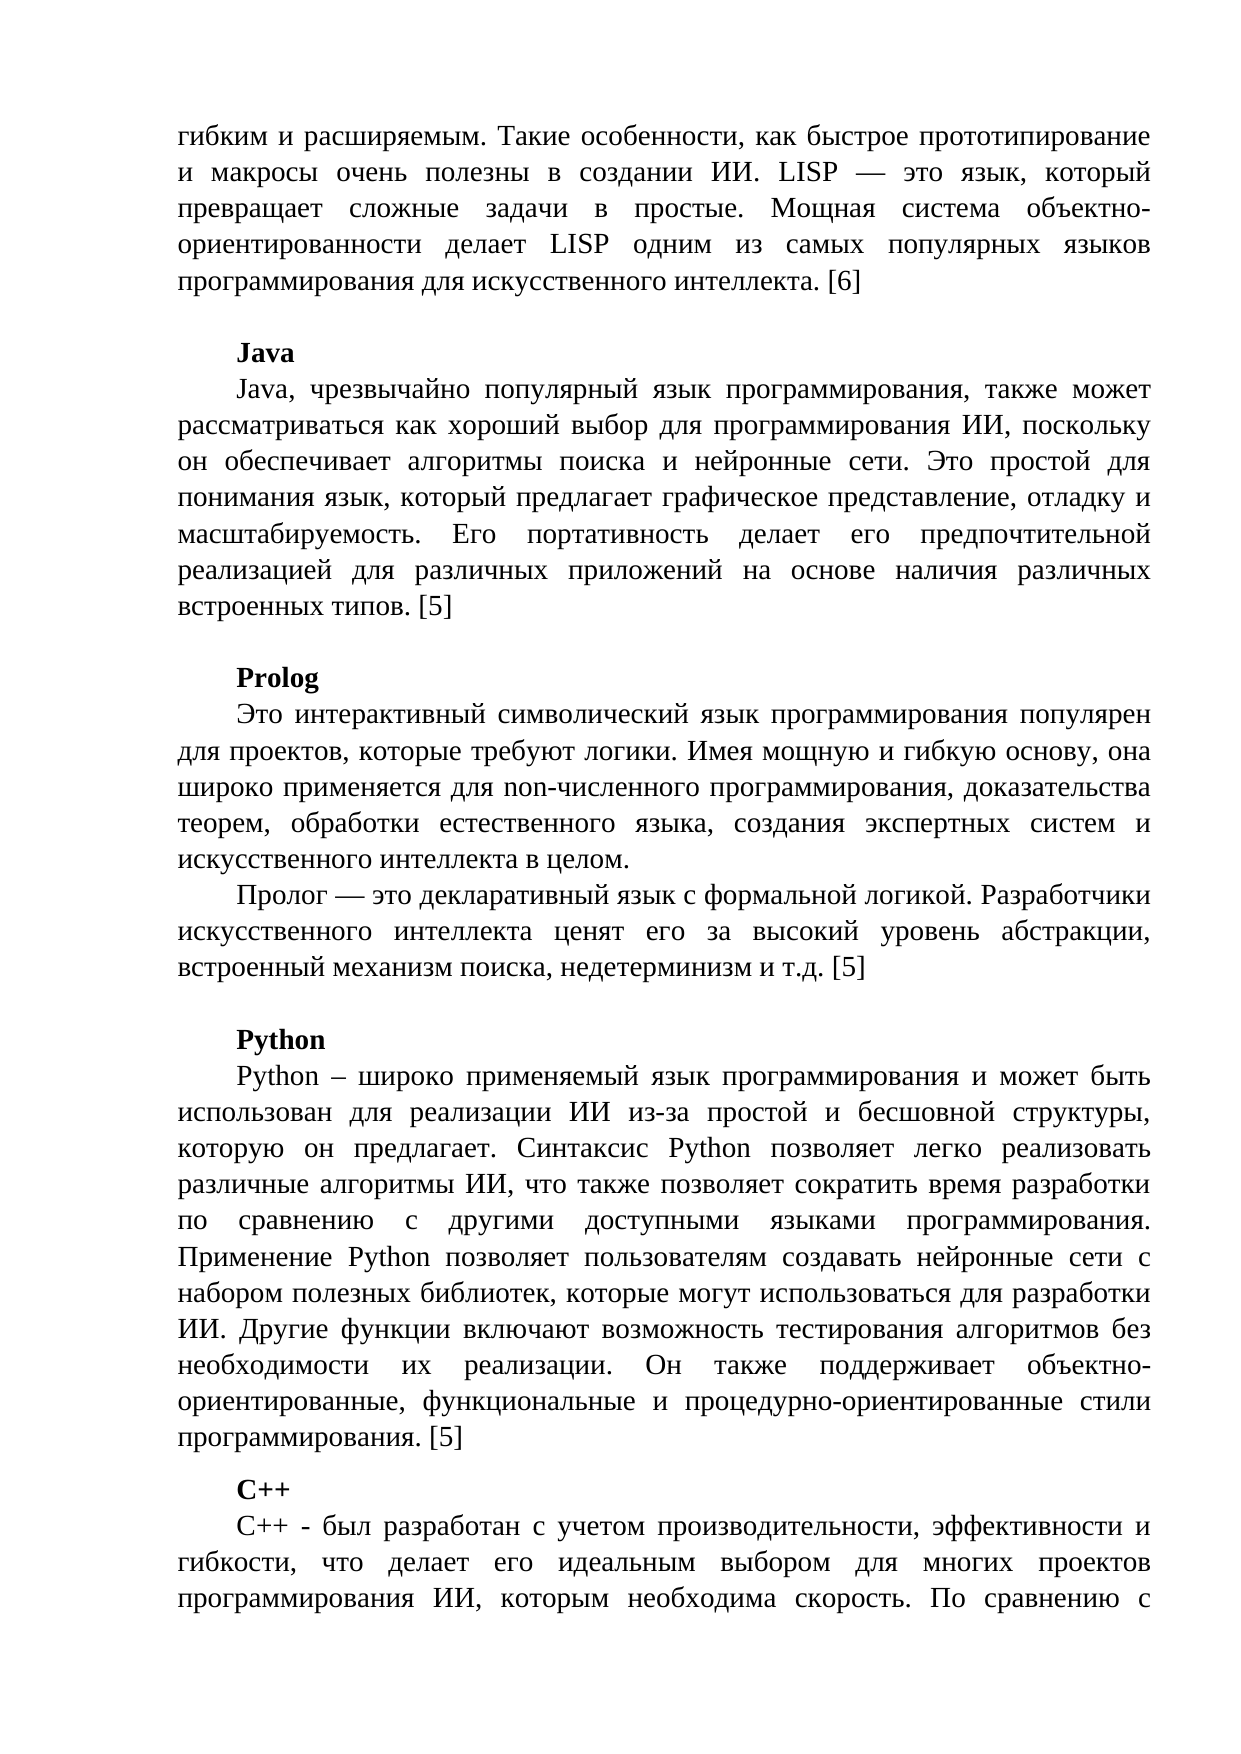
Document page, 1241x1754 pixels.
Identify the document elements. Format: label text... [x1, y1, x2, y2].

list Java [177, 335, 1152, 368]
text C++ [177, 1472, 1152, 1506]
list Java, чрезвычайно популярный язык программирования, также может рассматриваться как хороший выбор для программирования ИИ, поскольку он обеспечивает алгоритмы поиска и нейронные сети. Это простой для понимания язык, который предлагает графическое представление, отладку и масштабируемость. Его портативность делает его предпочтительной реализацией для различных приложений на основе наличия различных встроенных типов. [5] [177, 371, 1152, 622]
text Python – широко применяемый язык программирования и может быть использован для реализации ИИ из-за простой и бесшовной структуры, которую он предлагает. Синтаксис Python позволяет легко реализовать различные алгоритмы ИИ, что также позволяет сократить время разработки по сравнению с другими доступными языками программирования. Применение Python позволяет пользователям создавать нейронные сети с набором полезных библиотек, которые могут использоваться для разработки ИИ. Другие функции включают возможность тестирования алгоритмов без необходимости их реализации. Он также поддерживает объектно-ориентированные, функциональные и процедурно-ориентированные стили программирования. [5] [177, 1058, 1152, 1453]
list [177, 118, 1152, 296]
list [177, 1508, 1152, 1614]
list Пролог — это декларативный язык с формальной логикой. Разработчики искусственного интеллекта ценят его за высокий уровень абстракции, встроенный механизм поиска, недетерминизм и т.д. [5] [177, 877, 1152, 983]
list Prolog [177, 660, 1152, 694]
list Python [177, 1022, 1152, 1055]
list Это интерактивный символический язык программирования популярен для проектов, которые требуют логики. Имея мощную и гибкую основу, она широко применяется для non-численного программирования, доказательства теорем, обработки естественного языка, создания экспертных систем и искусственного интеллекта в целом. [177, 696, 1152, 874]
